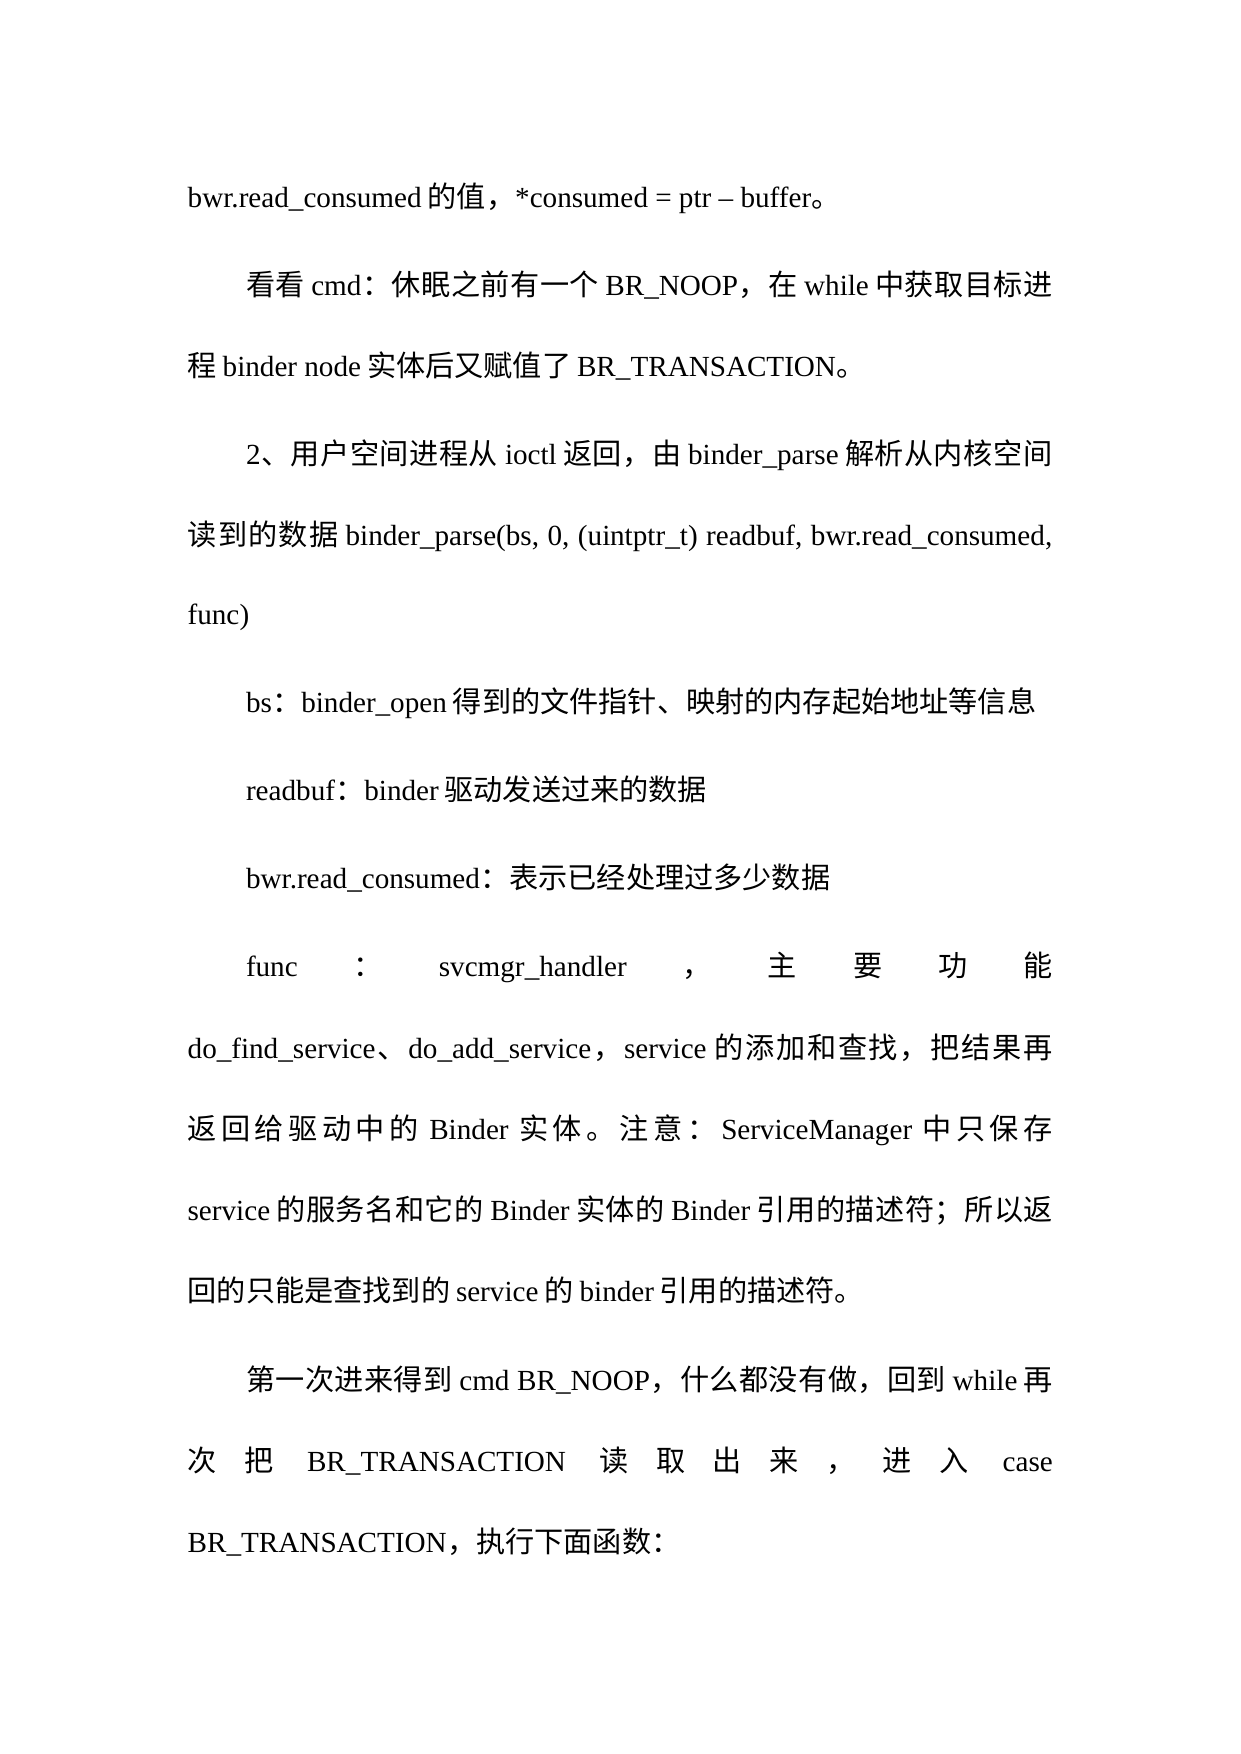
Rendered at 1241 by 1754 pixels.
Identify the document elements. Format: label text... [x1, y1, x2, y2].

text 第一次进来得到cmd BR_NOOP，什么都没有做，回到while再次把BR_TRANSACTION读取出来，进入case BR_TRANSACTION，执行下面函数： [187, 1345, 1053, 1572]
text bwr.read_consumed：表示已经处理过多少数据 [187, 844, 1053, 909]
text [187, 162, 1053, 227]
text bs：binder_open得到的文件指针、映射的内存起始地址等信息 [187, 668, 1053, 733]
text readbuf：binder驱动发送过来的数据 [187, 756, 1053, 821]
text 看看cmd：休眠之前有一个BR_NOOP，在while中获取目标进程binder node实体后又赋值了BR_TRANSACTION。 [187, 250, 1053, 396]
text func：svcmgr_handler，主要功能do_find_service、do_add_service，service的添加和查找，把结果再返回给驱动中的Binder实体。注意：ServiceManager中只保存service的服务名和它的Binder实体的Binder引用的描述符；所以返回的只能是查找到的service的binder引用的描述符。 [187, 932, 1053, 1322]
text 2、用户空间进程从ioctl返回，由binder_parse解析从内核空间读到的数据binder_parse(bs, 0, (uintptr_t) readbuf, bwr.read_consumed, func) [187, 419, 1053, 647]
